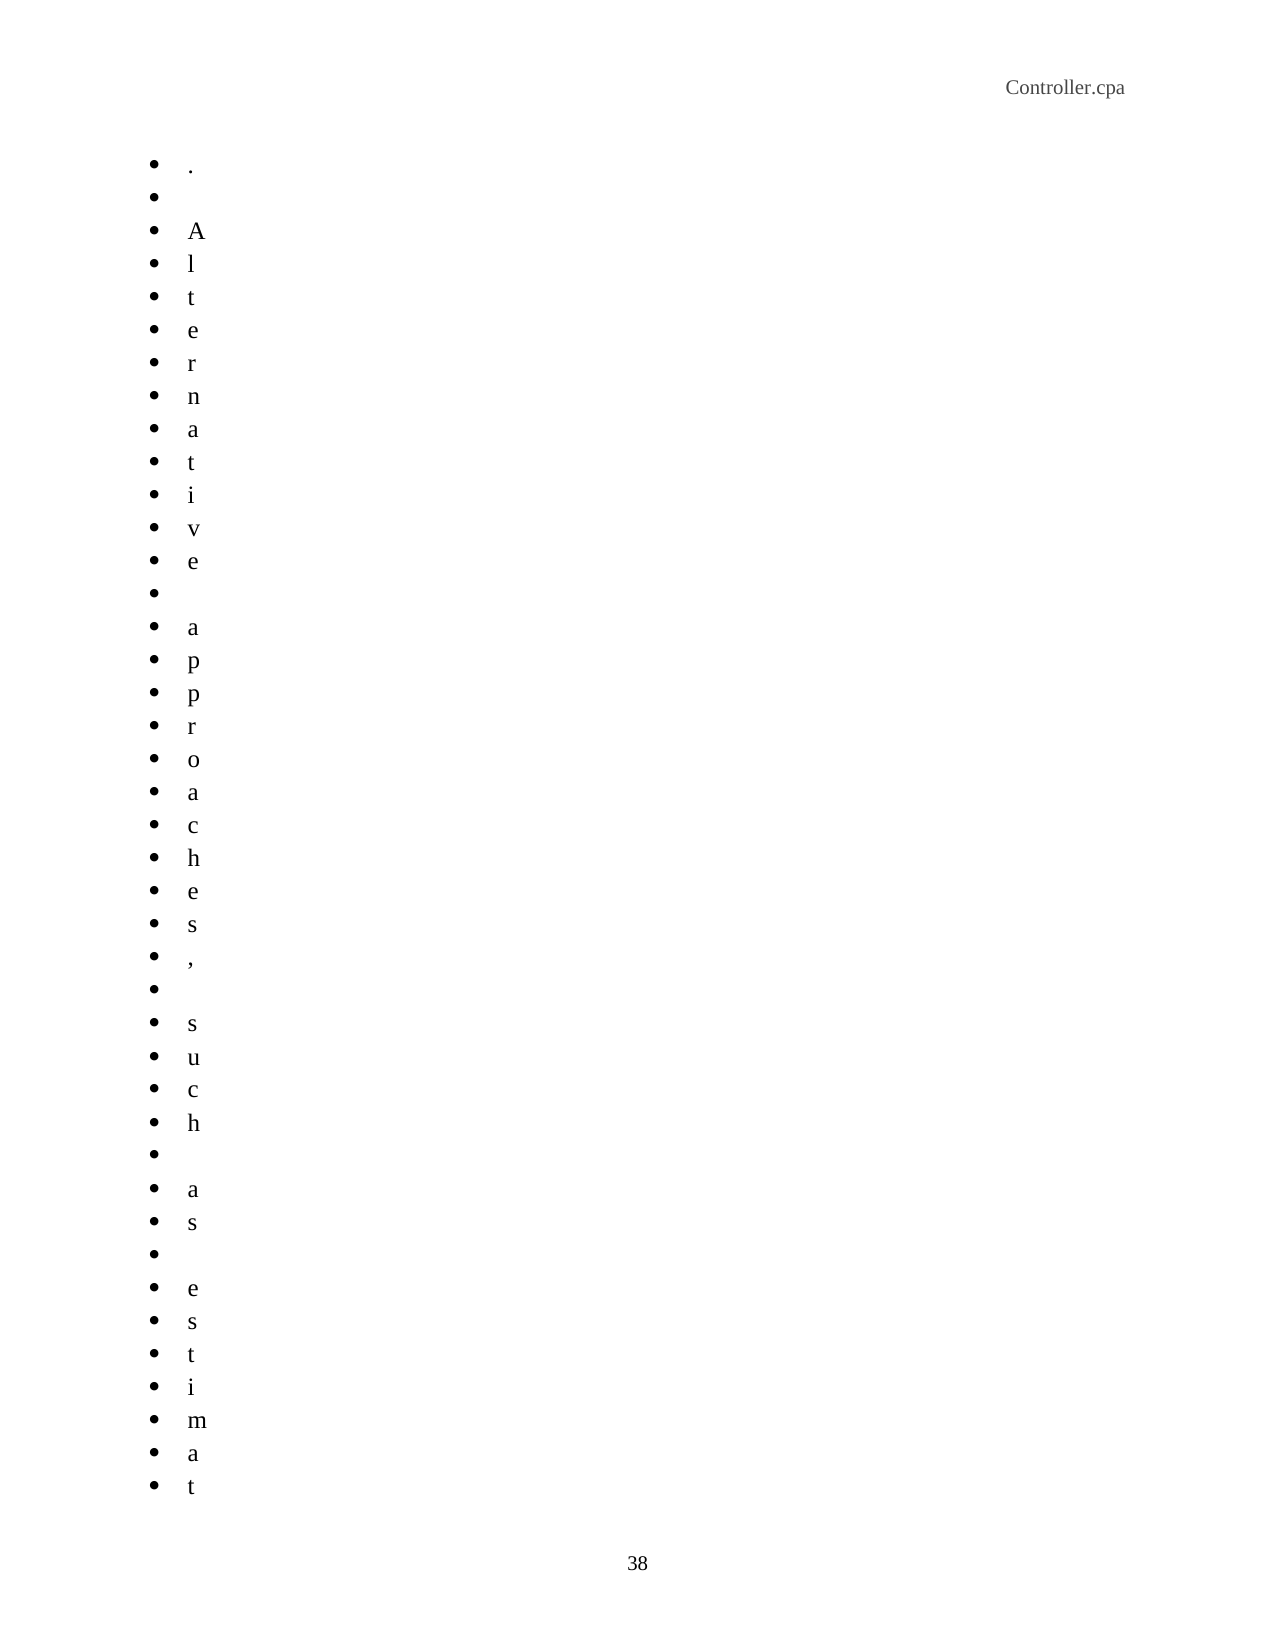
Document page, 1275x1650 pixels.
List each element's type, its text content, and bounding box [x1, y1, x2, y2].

list s [150, 1306, 1125, 1334]
list e [150, 546, 1125, 575]
list e [150, 315, 1125, 344]
list n [150, 381, 1125, 410]
list c [150, 810, 1125, 839]
list a [150, 414, 1125, 443]
list c [150, 1074, 1125, 1103]
list o [150, 744, 1125, 773]
list r [150, 711, 1125, 740]
list a [150, 1174, 1125, 1202]
list s [150, 909, 1125, 938]
list s [150, 1008, 1125, 1037]
list i [150, 480, 1125, 509]
list t [150, 447, 1125, 476]
list l [150, 249, 1125, 278]
list a [150, 612, 1125, 641]
list t [150, 1471, 1125, 1499]
list , [150, 942, 1125, 971]
list h [150, 1108, 1125, 1136]
list t [150, 1339, 1125, 1367]
list m [150, 1405, 1125, 1433]
list A [150, 216, 1125, 245]
list i [150, 1372, 1125, 1401]
list h [150, 843, 1125, 872]
list a [150, 777, 1125, 806]
list t [150, 282, 1125, 311]
list e [150, 876, 1125, 905]
list e [150, 1273, 1125, 1301]
list s [150, 1207, 1125, 1235]
list u [150, 1042, 1125, 1070]
list p [150, 678, 1125, 707]
list a [150, 1438, 1125, 1467]
list v [150, 513, 1125, 542]
list r [150, 348, 1125, 377]
list p [150, 645, 1125, 674]
list . [150, 150, 1125, 179]
